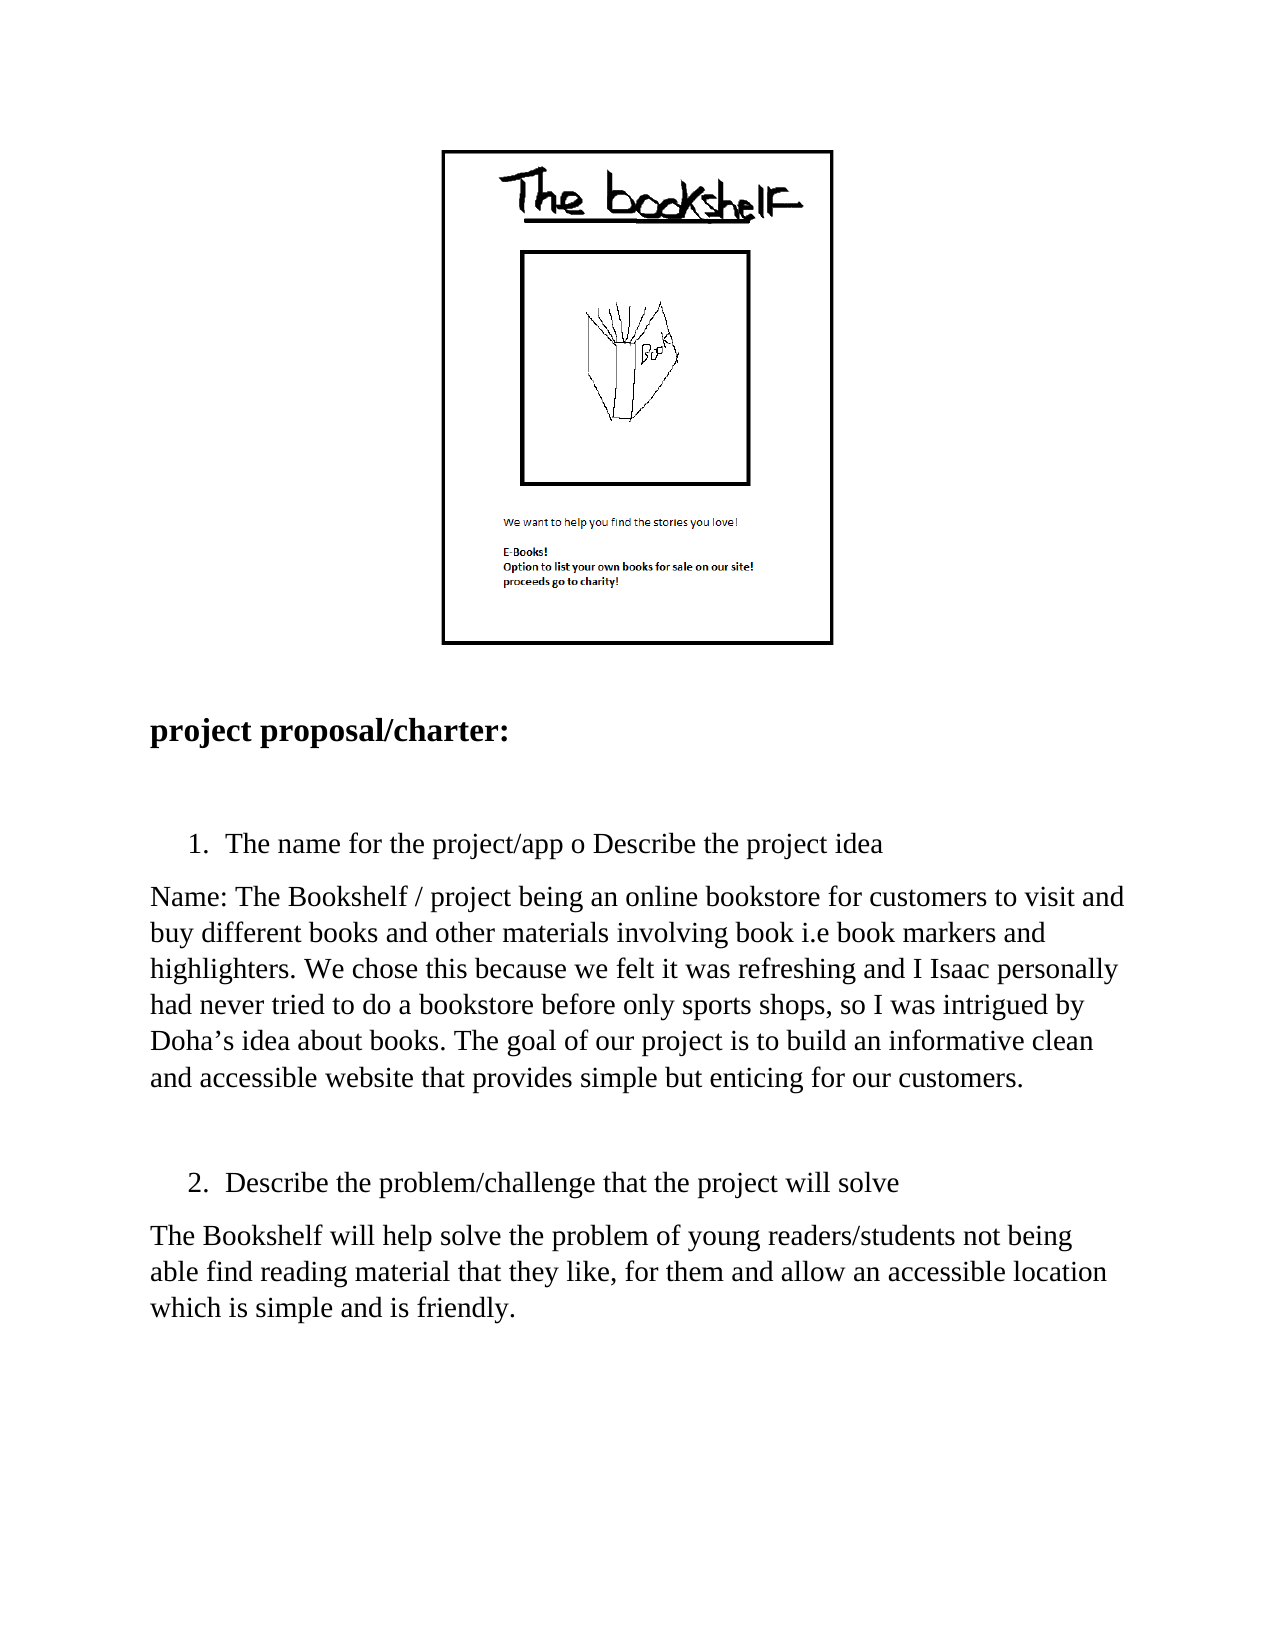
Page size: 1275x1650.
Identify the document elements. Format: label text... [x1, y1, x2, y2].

list The name for the project/app o Describe the project idea [187, 826, 1125, 860]
text The Bookshelf will help solve the problem of young readers/students not being able find reading material that they like, for them and allow an accessible location which is simple and is friendly. [150, 1218, 1125, 1324]
text Name: The Bookshelf / project being an online bookstore for customers to visit and buy different books and other materials involving book i.e book markers and highlighters. We chose this because we felt it was refreshing and I Isaac personally had never tried to do a bookstore before only sports shops, so I was intrigued by Doha’s idea about books. The goal of our project is to build an informative clean and accessible website that provides simple but enticing for our customers. [150, 879, 1125, 1093]
list Describe the problem/challenge that the project will solve [187, 1165, 1125, 1199]
text project proposal/charter: [150, 710, 1125, 748]
picture [441, 150, 834, 645]
